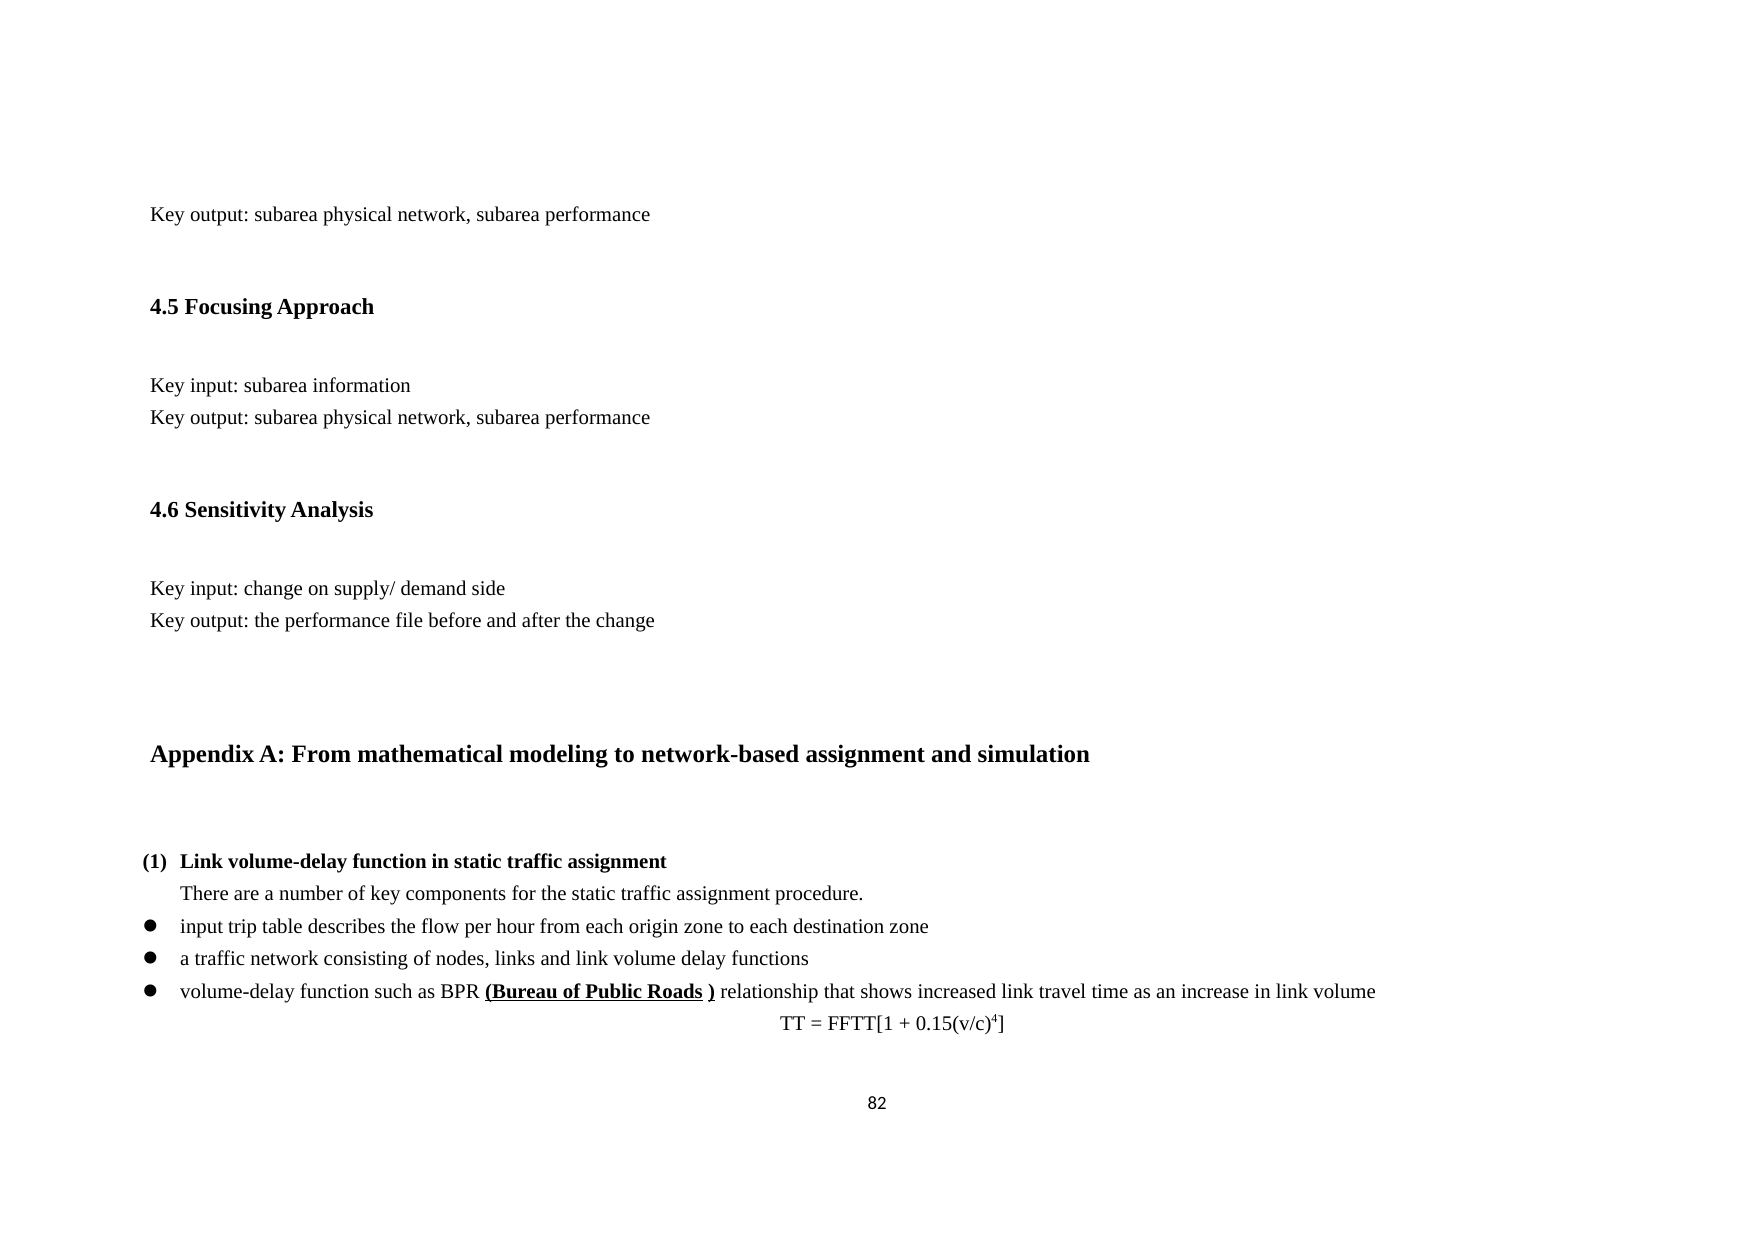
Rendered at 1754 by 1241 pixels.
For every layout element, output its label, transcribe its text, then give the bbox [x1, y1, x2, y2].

text Key output: the performance file before and after the change [150, 604, 1604, 637]
list a traffic network consisting of nodes, links and link volume delay functions [142, 942, 1604, 974]
list Link volume-delay function in static traffic assignment [142, 844, 1604, 877]
text Key output: subarea physical network, subarea performance [150, 198, 1604, 230]
text There are a number of key components for the static traffic assignment procedure. [180, 877, 1604, 909]
subtitle 4.6 Sensitivity Analysis [150, 493, 1604, 526]
list input trip table describes the flow per hour from each origin zone to each destination zone [142, 909, 1604, 942]
text TT = FFTT[1 + 0.15(v/c)4] [180, 1007, 1604, 1039]
subtitle 4.5 Focusing Approach [150, 290, 1604, 322]
subtitle Appendix A: From mathematical modeling to network-based assignment and simulation [150, 737, 1604, 770]
text Key output: subarea physical network, subarea performance [150, 401, 1604, 433]
text Key input: change on supply/ demand side [150, 572, 1604, 604]
list volume-delay function such as BPR (Bureau of Public Roads ) relationship that shows increased link travel time as an increase in link volume [142, 974, 1604, 1007]
text Key input: subarea information [150, 368, 1604, 401]
